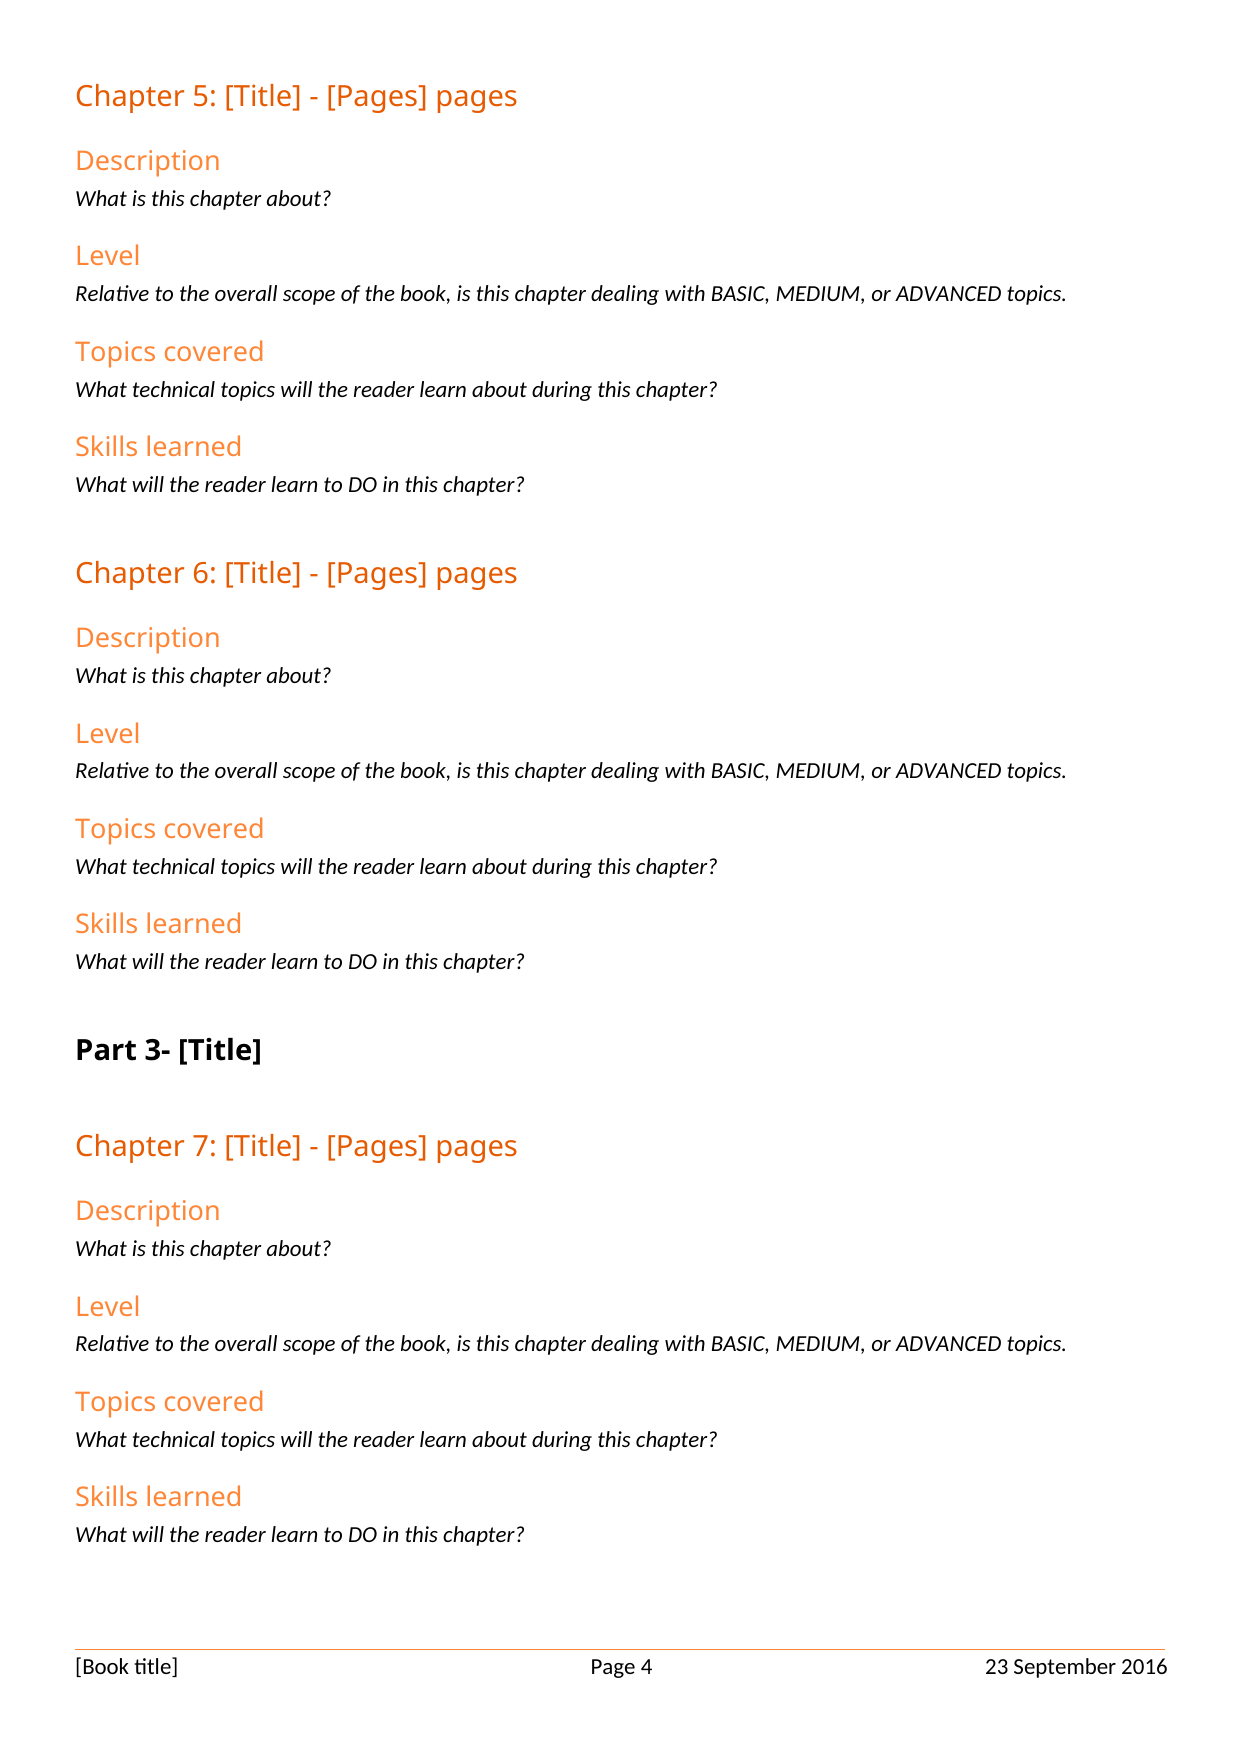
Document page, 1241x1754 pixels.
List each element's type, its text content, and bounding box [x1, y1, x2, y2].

text What is this chapter about? [75, 184, 1165, 212]
subtitle Description [75, 1192, 1165, 1228]
subtitle Chapter 6: [Title] - [Pages] pages [75, 552, 1165, 592]
subtitle Chapter 5: [Title] - [Pages] pages [75, 75, 1165, 115]
text What will the reader learn to DO in this chapter? [75, 947, 1165, 975]
subtitle Skills learned [75, 905, 1165, 942]
text What is this chapter about? [75, 661, 1165, 689]
subtitle Description [75, 619, 1165, 656]
subtitle Level [75, 1287, 1165, 1324]
subtitle Topics covered [75, 809, 1165, 846]
text Relative to the overall scope of the book, is this chapter dealing with BASIC, MEDIUM, or ADVANCED topics. [75, 757, 1165, 784]
subtitle Skills learned [75, 428, 1165, 464]
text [75, 279, 1165, 307]
subtitle Skills learned [75, 1478, 1165, 1515]
text What technical topics will the reader learn about during this chapter? [75, 1425, 1165, 1453]
text What will the reader learn to DO in this chapter? [75, 1520, 1165, 1548]
text What will the reader learn to DO in this chapter? [75, 470, 1165, 498]
text What technical topics will the reader learn about during this chapter? [75, 852, 1165, 880]
subtitle Topics covered [75, 1382, 1165, 1419]
text What is this chapter about? [75, 1234, 1165, 1262]
subtitle Level [75, 237, 1165, 274]
subtitle Chapter 7: [Title] - [Pages] pages [75, 1125, 1165, 1165]
text What technical topics will the reader learn about during this chapter? [75, 375, 1165, 403]
subtitle Part 3- [Title] [75, 1029, 1165, 1069]
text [75, 1329, 1165, 1357]
subtitle Description [75, 141, 1165, 178]
subtitle Topics covered [75, 332, 1165, 369]
subtitle Level [75, 714, 1165, 751]
